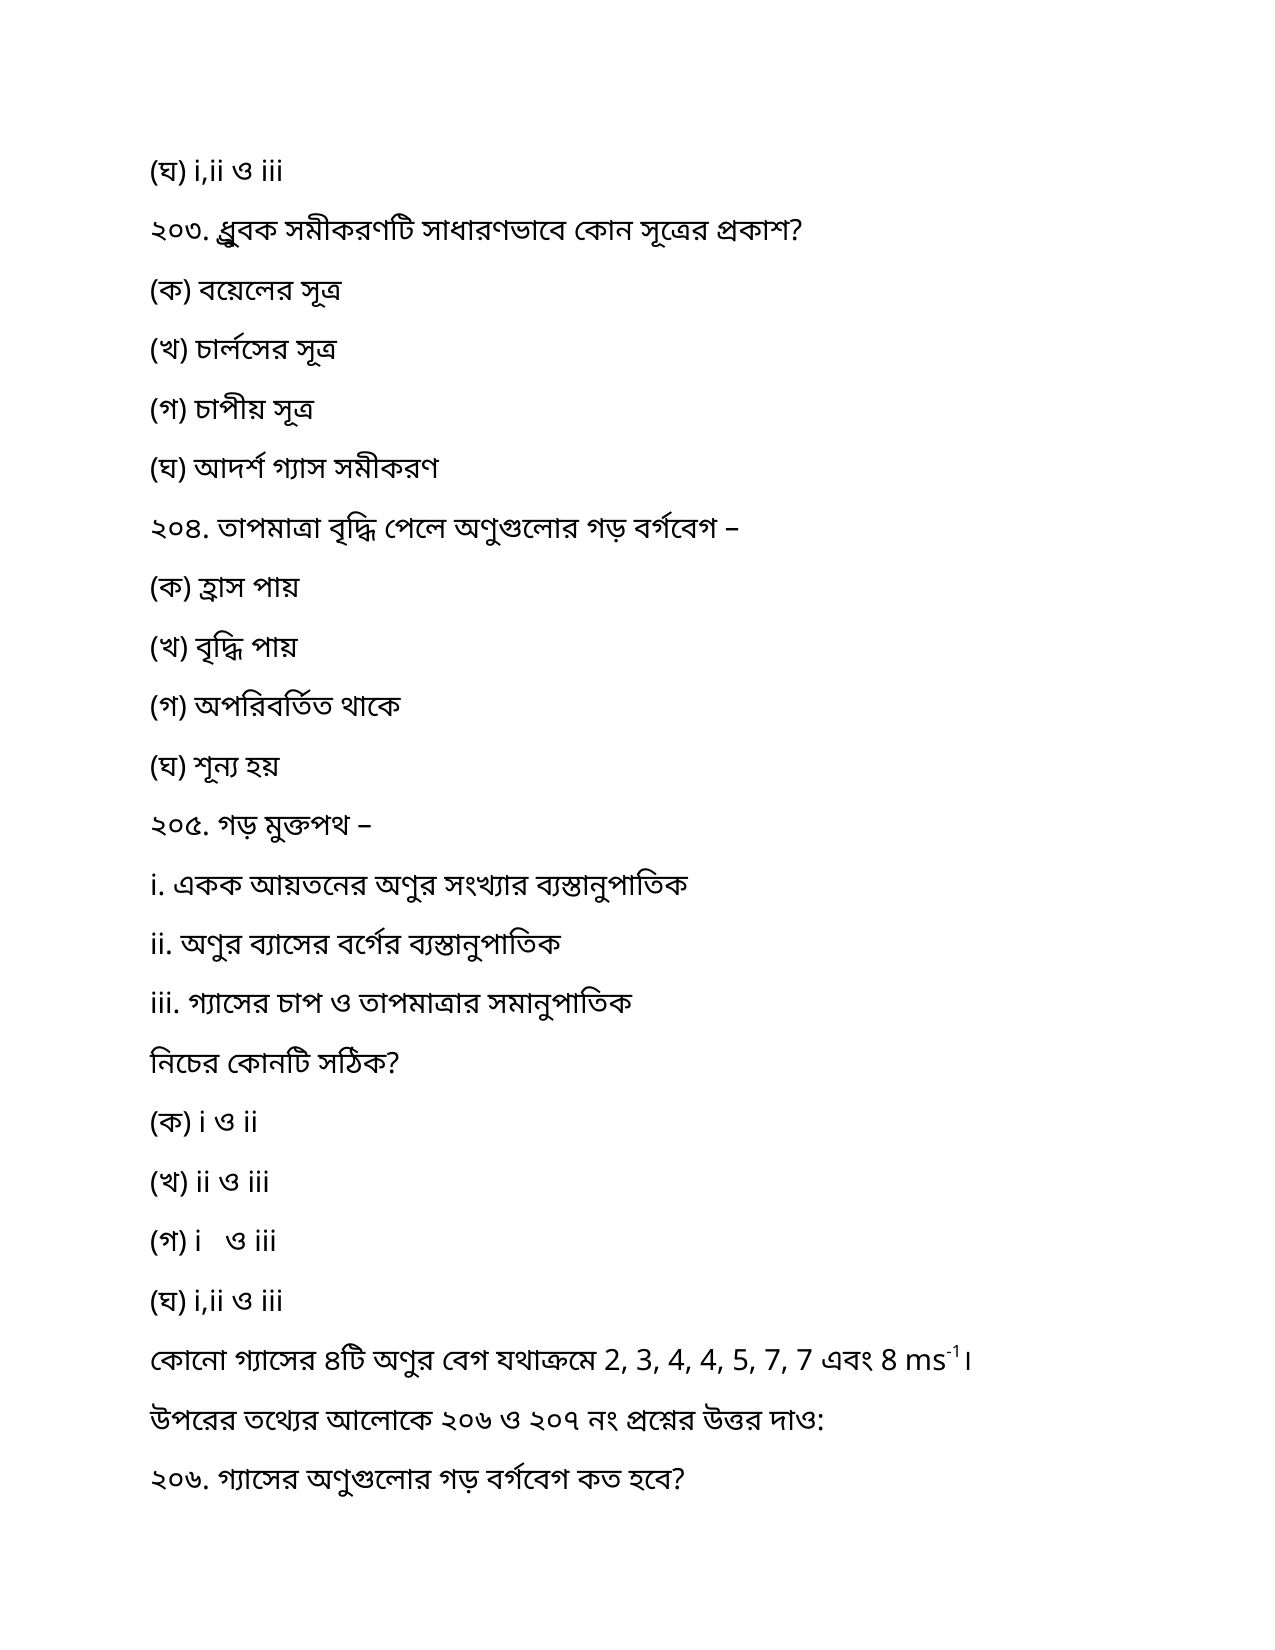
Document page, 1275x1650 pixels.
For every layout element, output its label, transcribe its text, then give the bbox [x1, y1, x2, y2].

text (গ) অপরিবর্তিত থাকে [150, 685, 1125, 725]
text নিচের কোনটি সঠিক? [150, 1042, 1125, 1082]
text (খ) ii ও iii [150, 1161, 1125, 1201]
text ii. অণুর ব্যাসের বর্গের ব্যস্তানুপাতিক [150, 923, 1125, 963]
text কোনো গ্যাসের ৪টি অণুর বেগ যথাক্রমে 2, 3, 4, 4, 5, 7, 7 এবং 8 ms-1। [150, 1339, 1125, 1379]
text (খ) বৃদ্ধি পায় [150, 626, 1125, 666]
text (ক) বয়েলের সূত্র [150, 269, 1125, 309]
text (ঘ) শূন্য হয় [150, 745, 1125, 784]
text i. একক আয়তনের অণুর সংখ্যার ব্যস্তানুপাতিক [150, 864, 1125, 903]
text ২০৩. ধ্র্রুবক সমীকরণটি সাধারণভাবে কোন সূত্রের প্রকাশ? [150, 209, 1125, 249]
text উপরের তথ্যের আলোকে ২০৬ ও ২০৭ নং প্রশ্নের উত্তর দাও: [150, 1399, 1125, 1439]
text ২০৪. তাপমাত্রা বৃদ্ধি পেলে অণুগুলোর গড় বর্গবেগ – [150, 507, 1125, 547]
text ২০৬. গ্যাসের অণুগুলোর গড় বর্গবেগ কত হবে? [150, 1458, 1125, 1498]
text ২০৫. গড় মুক্তপথ – [150, 804, 1125, 844]
text (ঘ) আদর্শ গ্যাস সমীকরণ [150, 447, 1125, 487]
text (ঘ) i,ii ও iii [150, 1280, 1125, 1320]
text (ক) হ্রাস পায় [150, 566, 1125, 606]
text (খ) চার্লসের সূত্র [150, 328, 1125, 368]
text iii. গ্যাসের চাপ ও তাপমাত্রার সমানুপাতিক [150, 983, 1125, 1022]
text (ঘ) i,ii ও iii [150, 150, 1125, 190]
text (গ) চাপীয় সূত্র [150, 388, 1125, 428]
text (ক) i ও ii [150, 1102, 1125, 1141]
text (গ) i ও iii [150, 1221, 1125, 1260]
